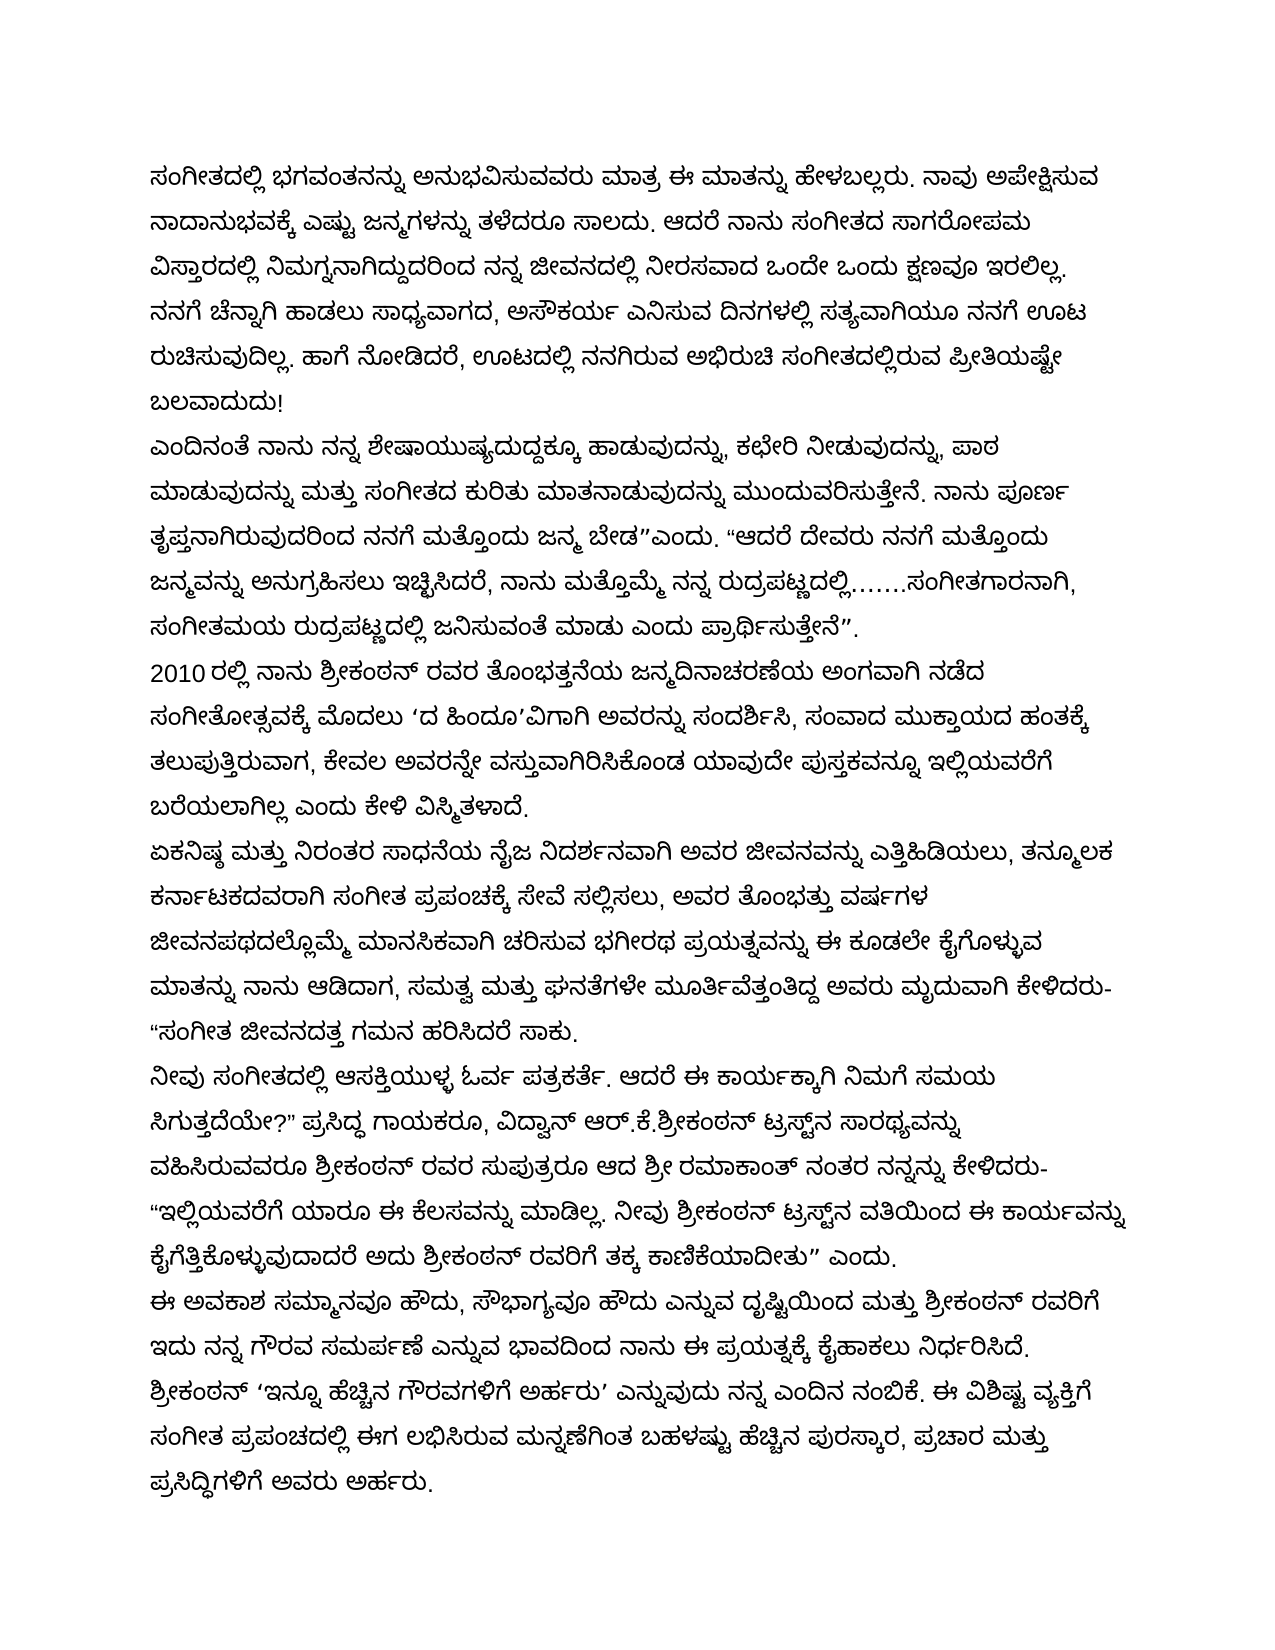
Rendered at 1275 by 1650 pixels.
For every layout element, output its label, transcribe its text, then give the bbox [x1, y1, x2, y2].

text ಎಂದಿನಂತೆ ನಾನು ನನ್ನ ಶೇಷಾಯುಷ್ಯದುದ್ದಕ್ಕೂ ಹಾಡುವುದನ್ನು, ಕಛೇರಿ ನೀಡುವುದನ್ನು, ಪಾಠ ಮಾಡುವುದನ್ನು ಮತ್ತು ಸಂಗೀತದ ಕುರಿತು ಮಾತನಾಡುವುದನ್ನು ಮುಂದುವರಿಸುತ್ತೇನೆ. ನಾನು ಪೂರ್ಣ ತೃಪ್ತನಾಗಿರುವುದರಿಂದ ನನಗೆ ಮತ್ತೊಂದು ಜನ್ಮ ಬೇಡ”ಎಂದು. “ಆದರೆ ದೇವರು ನನಗೆ ಮತ್ತೊಂದು ಜನ್ಮವನ್ನು ಅನುಗ್ರಹಿಸಲು ಇಚ್ಛಿಸಿದರೆ, ನಾನು ಮತ್ತೊಮ್ಮೆ ನನ್ನ ರುದ್ರಪಟ್ಣದಲ್ಲಿ…….ಸಂಗೀತಗಾರನಾಗಿ, ಸಂಗೀತಮಯ ರುದ್ರಪಟ್ಣದಲ್ಲಿ ಜನಿಸುವಂತೆ ಮಾಡು ಎಂದು ಪ್ರಾರ್ಥಿಸುತ್ತೇನೆ”. [150, 420, 1125, 645]
text ಈ ಅವಕಾಶ ಸಮ್ಮಾನವೂ ಹೌದು, ಸೌಭಾಗ್ಯವೂ ಹೌದು ಎನ್ನುವ ದೃಷ್ಟಿಯಿಂದ ಮತ್ತು ಶ್ರೀಕಂಠನ್ ರವರಿಗೆ ಇದು ನನ್ನ ಗೌರವ ಸಮರ್ಪಣೆ ಎನ್ನುವ ಭಾವದಿಂದ ನಾನು ಈ ಪ್ರಯತ್ನಕ್ಕೆ ಕೈಹಾಕಲು ನಿರ್ಧರಿಸಿದೆ. ಶ್ರೀಕಂಠನ್ ‘ಇನ್ನೂ ಹೆಚ್ಚಿನ ಗೌರವಗಳಿಗೆ ಅರ್ಹರು’ ಎನ್ನುವುದು ನನ್ನ ಎಂದಿನ ನಂಬಿಕೆ. ಈ ವಿಶಿಷ್ಟ ವ್ಯಕ್ತಿಗೆ ಸಂಗೀತ ಪ್ರಪಂಚದಲ್ಲಿ ಈಗ ಲಭಿಸಿರುವ ಮನ್ನಣೆಗಿಂತ ಬಹಳಷ್ಟು ಹೆಚ್ಚಿನ ಪುರಸ್ಕಾರ, ಪ್ರಚಾರ ಮತ್ತು ಪ್ರಸಿದ್ಧಿಗಳಿಗೆ ಅವರು ಅರ್ಹರು. [150, 1275, 1125, 1500]
text ಸಂಗೀತದಲ್ಲಿ ಭಗವಂತನನ್ನು ಅನುಭವಿಸುವವರು ಮಾತ್ರ ಈ ಮಾತನ್ನು ಹೇಳಬಲ್ಲರು. ನಾವು ಅಪೇಕ್ಷಿಸುವ ನಾದಾನುಭವಕ್ಕೆ ಎಷ್ಟು ಜನ್ಮಗಳನ್ನು ತಳೆದರೂ ಸಾಲದು. ಆದರೆ ನಾನು ಸಂಗೀತದ ಸಾಗರೋಪಮ ವಿಸ್ತಾರದಲ್ಲಿ ನಿಮಗ್ನನಾಗಿದ್ದುದರಿಂದ ನನ್ನ ಜೀವನದಲ್ಲಿ ನೀರಸವಾದ ಒಂದೇ ಒಂದು ಕ್ಷಣವೂ ಇರಲಿಲ್ಲ. ನನಗೆ ಚೆನ್ನಾಗಿ ಹಾಡಲು ಸಾಧ್ಯವಾಗದ, ಅಸೌಕರ್ಯ ಎನಿಸುವ ದಿನಗಳಲ್ಲಿ ಸತ್ಯವಾಗಿಯೂ ನನಗೆ ಊಟ ರುಚಿಸುವುದಿಲ್ಲ. ಹಾಗೆ ನೋಡಿದರೆ, ಊಟದಲ್ಲಿ ನನಗಿರುವ ಅಭಿರುಚಿ ಸಂಗೀತದಲ್ಲಿರುವ ಪ್ರೀತಿಯಷ್ಟೇ ಬಲವಾದುದು! [150, 150, 1125, 420]
text ಏಕನಿಷ್ಠ ಮತ್ತು ನಿರಂತರ ಸಾಧನೆಯ ನೈಜ ನಿದರ್ಶನವಾಗಿ ಅವರ ಜೀವನವನ್ನು ಎತ್ತಿಹಿಡಿಯಲು, ತನ್ಮೂಲಕ ಕರ್ನಾಟಕದವರಾಗಿ ಸಂಗೀತ ಪ್ರಪಂಚಕ್ಕೆ ಸೇವೆ ಸಲ್ಲಿಸಲು, ಅವರ ತೊಂಭತ್ತು ವರ್ಷಗಳ ಜೀವನಪಥದಲ್ಲೊಮ್ಮೆ ಮಾನಸಿಕವಾಗಿ ಚರಿಸುವ ಭಗೀರಥ ಪ್ರಯತ್ನವನ್ನು ಈ ಕೂಡಲೇ ಕೈಗೊಳ್ಳುವ ಮಾತನ್ನು ನಾನು ಆಡಿದಾಗ, ಸಮತ್ವ ಮತ್ತು ಘನತೆಗಳೇ ಮೂರ್ತಿವೆತ್ತಂತಿದ್ದ ಅವರು ಮೃದುವಾಗಿ ಕೇಳಿದರು- “ಸಂಗೀತ ಜೀವನದತ್ತ ಗಮನ ಹರಿಸಿದರೆ ಸಾಕು. [150, 825, 1125, 1050]
text ನೀವು ಸಂಗೀತದಲ್ಲಿ ಆಸಕ್ತಿಯುಳ್ಳ ಓರ್ವ ಪತ್ರಕರ್ತೆ. ಆದರೆ ಈ ಕಾರ್ಯಕ್ಕಾಗಿ ನಿಮಗೆ ಸಮಯ ಸಿಗುತ್ತದೆಯೇ?” ಪ್ರಸಿದ್ಧ ಗಾಯಕರೂ, ವಿದ್ವಾನ್ ಆರ್.ಕೆ.ಶ್ರೀಕಂಠನ್ ಟ್ರಸ್ಟ್‍ನ ಸಾರಥ್ಯವನ್ನು ವಹಿಸಿರುವವರೂ ಶ್ರೀಕಂಠನ್ ರವರ ಸುಪುತ್ರರೂ ಆದ ಶ್ರೀ ರಮಾಕಾಂತ್ ನಂತರ ನನ್ನನ್ನು ಕೇಳಿದರು- “ಇಲ್ಲಿಯವರೆಗೆ ಯಾರೂ ಈ ಕೆಲಸವನ್ನು ಮಾಡಿಲ್ಲ. ನೀವು ಶ್ರೀಕಂಠನ್ ಟ್ರಸ್ಟ್‍ನ ವತಿಯಿಂದ ಈ ಕಾರ್ಯವನ್ನು ಕೈಗೆತ್ತಿಕೊಳ್ಳುವುದಾದರೆ ಅದು ಶ್ರೀಕಂಠನ್ ರವರಿಗೆ ತಕ್ಕ ಕಾಣಿಕೆಯಾದೀತು” ಎಂದು. [150, 1050, 1125, 1275]
text 2010ರಲ್ಲಿ ನಾನು ಶ್ರೀಕಂಠನ್ ರವರ ತೊಂಭತ್ತನೆಯ ಜನ್ಮದಿನಾಚರಣೆಯ ಅಂಗವಾಗಿ ನಡೆದ ಸಂಗೀತೋತ್ಸವಕ್ಕೆ ಮೊದಲು ‘ದ ಹಿಂದೂ’ವಿಗಾಗಿ ಅವರನ್ನು ಸಂದರ್ಶಿಸಿ, ಸಂವಾದ ಮುಕ್ತಾಯದ ಹಂತಕ್ಕೆ ತಲುಪುತ್ತಿರುವಾಗ, ಕೇವಲ ಅವರನ್ನೇ ವಸ್ತುವಾಗಿರಿಸಿಕೊಂಡ ಯಾವುದೇ ಪುಸ್ತಕವನ್ನೂ ಇಲ್ಲಿಯವರೆಗೆ ಬರೆಯಲಾಗಿಲ್ಲ ಎಂದು ಕೇಳಿ ವಿಸ್ಮಿತಳಾದೆ. [150, 645, 1125, 825]
